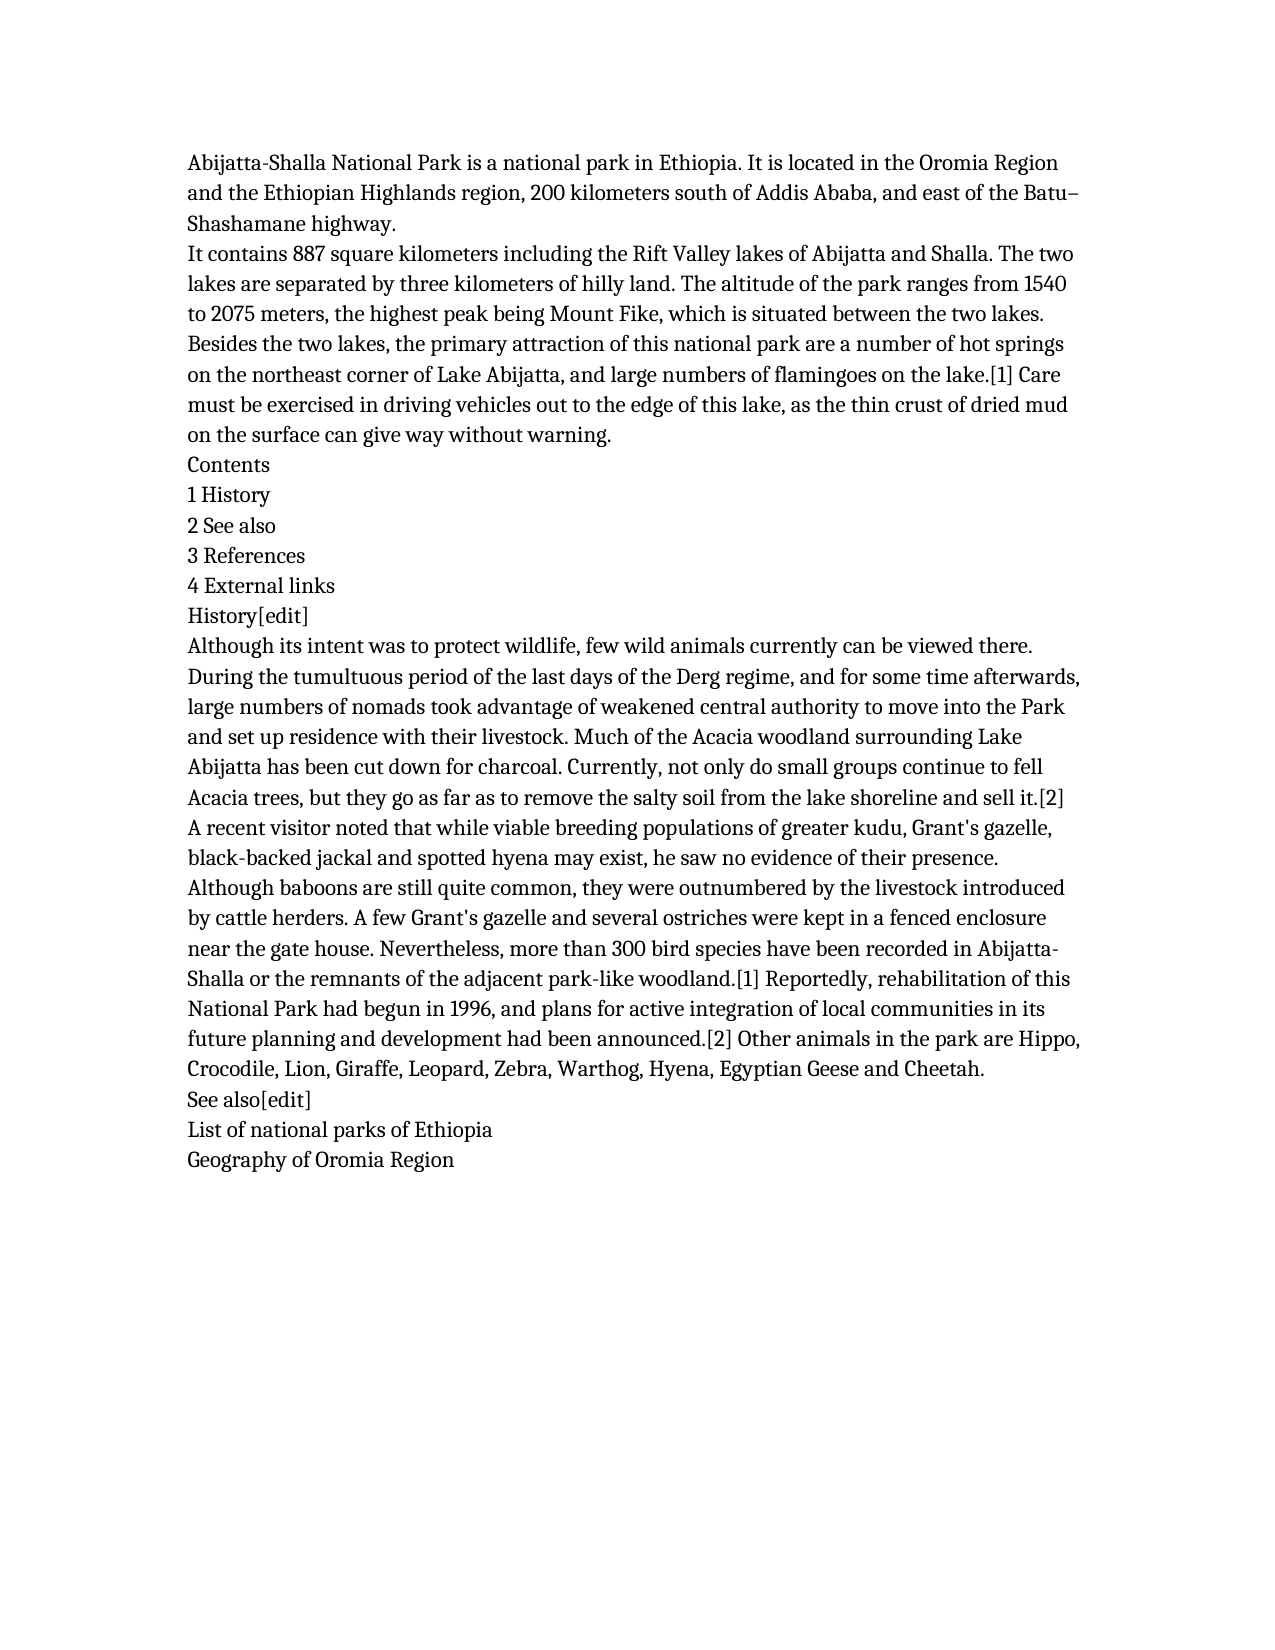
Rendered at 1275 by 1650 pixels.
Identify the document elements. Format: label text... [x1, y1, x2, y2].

text Abijatta-Shalla National Park is a national park in Ethiopia. It is located in the Oromia Region and the Ethiopian Highlands region, 200 kilometers south of Addis Ababa, and east of the Batu–Shashamane highway. It contains 887 square kilometers including the Rift Valley lakes of Abijatta and Shalla. The two lakes are separated by three kilometers of hilly land. The altitude of the park ranges from 1540 to 2075 meters, the highest peak being Mount Fike, which is situated between the two lakes. Besides the two lakes, the primary attraction of this national park are a number of hot springs on the northeast corner of Lake Abijatta, and large numbers of flamingoes on the lake.[1] Care must be exercised in driving vehicles out to the edge of this lake, as the thin crust of dried mud on the surface can give way without warning. Contents 1 History 2 See also 3 References 4 External links History[edit] Although its intent was to protect wildlife, few wild animals currently can be viewed there. During the tumultuous period of the last days of the Derg regime, and for some time afterwards, large numbers of nomads took advantage of weakened central authority to move into the Park and set up residence with their livestock. Much of the Acacia woodland surrounding Lake Abijatta has been cut down for charcoal. Currently, not only do small groups continue to fell Acacia trees, but they go as far as to remove the salty soil from the lake shoreline and sell it.[2] A recent visitor noted that while viable breeding populations of greater kudu, Grant's gazelle, black-backed jackal and spotted hyena may exist, he saw no evidence of their presence. Although baboons are still quite common, they were outnumbered by the livestock introduced by cattle herders. A few Grant's gazelle and several ostriches were kept in a fenced enclosure near the gate house. Nevertheless, more than 300 bird species have been recorded in Abijatta-Shalla or the remnants of the adjacent park-like woodland.[1] Reportedly, rehabilitation of this National Park had begun in 1996, and plans for active integration of local communities in its future planning and development had been announced.[2] Other animals in the park are Hippo, Crocodile, Lion, Giraffe, Leopard, Zebra, Warthog, Hyena, Egyptian Geese and Cheetah. See also[edit] List of national parks of Ethiopia Geography of Oromia Region [187, 150, 1087, 1173]
